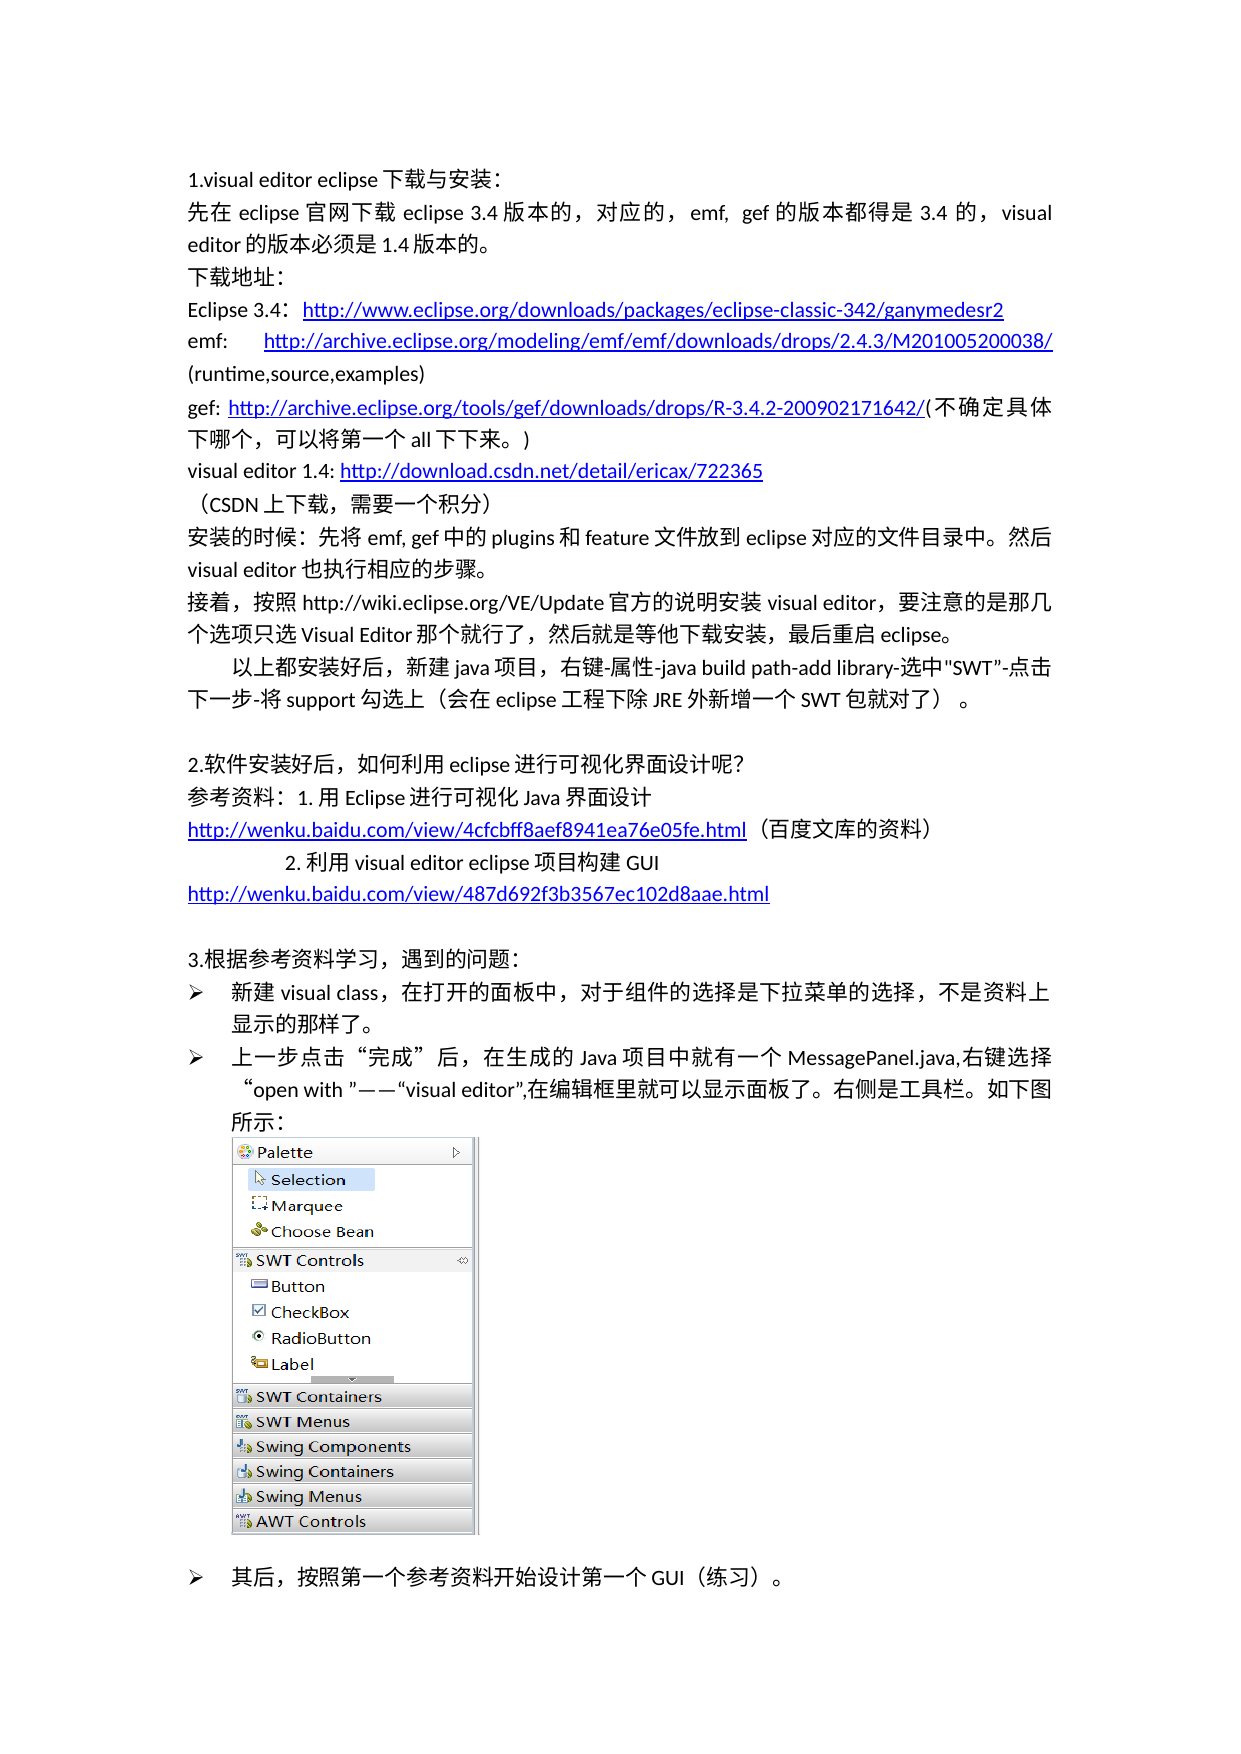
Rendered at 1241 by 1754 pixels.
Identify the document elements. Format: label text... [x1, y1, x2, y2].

text 2. 利用visual editor eclipse项目构建GUI [187, 844, 1053, 877]
text 以上都安装好后，新建java项目，右键-属性-java build path-add library-选中"SWT”-点击下一步-将support勾选上（会在eclipse工程下除JRE外新增一个SWT包就对了） 。 [187, 649, 1053, 714]
picture [231, 1137, 481, 1535]
text gef: http://archive.eclipse.org/tools/gef/downloads/drops/R-3.4.2-200902171642/(不确定具体下哪个，可以将第一个all下下来。) [187, 389, 1053, 454]
list 上一步点击“完成”后，在生成的Java项目中就有一个MessagePanel.java,右键选择“open with ”——“visual editor”,在编辑框里就可以显示面板了。右侧是工具栏。如下图所示： [187, 1039, 1053, 1137]
text 先在eclipse官网下载eclipse 3.4版本的，对应的，emf, gef的版本都得是3.4 的，visual editor的版本必须是1.4版本的。 [187, 194, 1053, 259]
text 3.根据参考资料学习，遇到的问题： [187, 942, 1053, 974]
text 下载地址： [187, 259, 1053, 292]
text Eclipse 3.4：http://www.eclipse.org/downloads/packages/eclipse-classic-342/ganymedesr2 [187, 292, 1053, 324]
text emf: http://archive.eclipse.org/modeling/emf/emf/downloads/drops/2.4.3/M201005200038/(runtime,source,examples) [187, 324, 1053, 389]
text 接着，按照http://wiki.eclipse.org/VE/Update官方的说明安装visual editor，要注意的是那几个选项只选Visual Editor那个就行了，然后就是等他下载安装，最后重启eclipse。 [187, 584, 1053, 649]
text 1.visual editor eclipse下载与安装： [187, 162, 1053, 194]
text （CSDN上下载，需要一个积分） [187, 487, 1053, 519]
text http://wenku.baidu.com/view/4cfcbff8aef8941ea76e05fe.html（百度文库的资料） [187, 812, 1053, 844]
text http://wenku.baidu.com/view/487d692f3b3567ec102d8aae.html [187, 877, 1053, 909]
text 参考资料：1. 用Eclipse进行可视化Java界面设计 [187, 779, 1053, 812]
text 安装的时候：先将emf, gef中的plugins和feature文件放到eclipse对应的文件目录中。然后visual editor 也执行相应的步骤。 [187, 519, 1053, 584]
list 新建visual class，在打开的面板中，对于组件的选择是下拉菜单的选择，不是资料上显示的那样了。 [187, 974, 1053, 1039]
text visual editor 1.4: http://download.csdn.net/detail/ericax/722365 [187, 454, 1053, 487]
list 其后，按照第一个参考资料开始设计第一个GUI（练习）。 [187, 1559, 1053, 1592]
text 2.软件安装好后，如何利用eclipse进行可视化界面设计呢？ [187, 747, 1053, 779]
